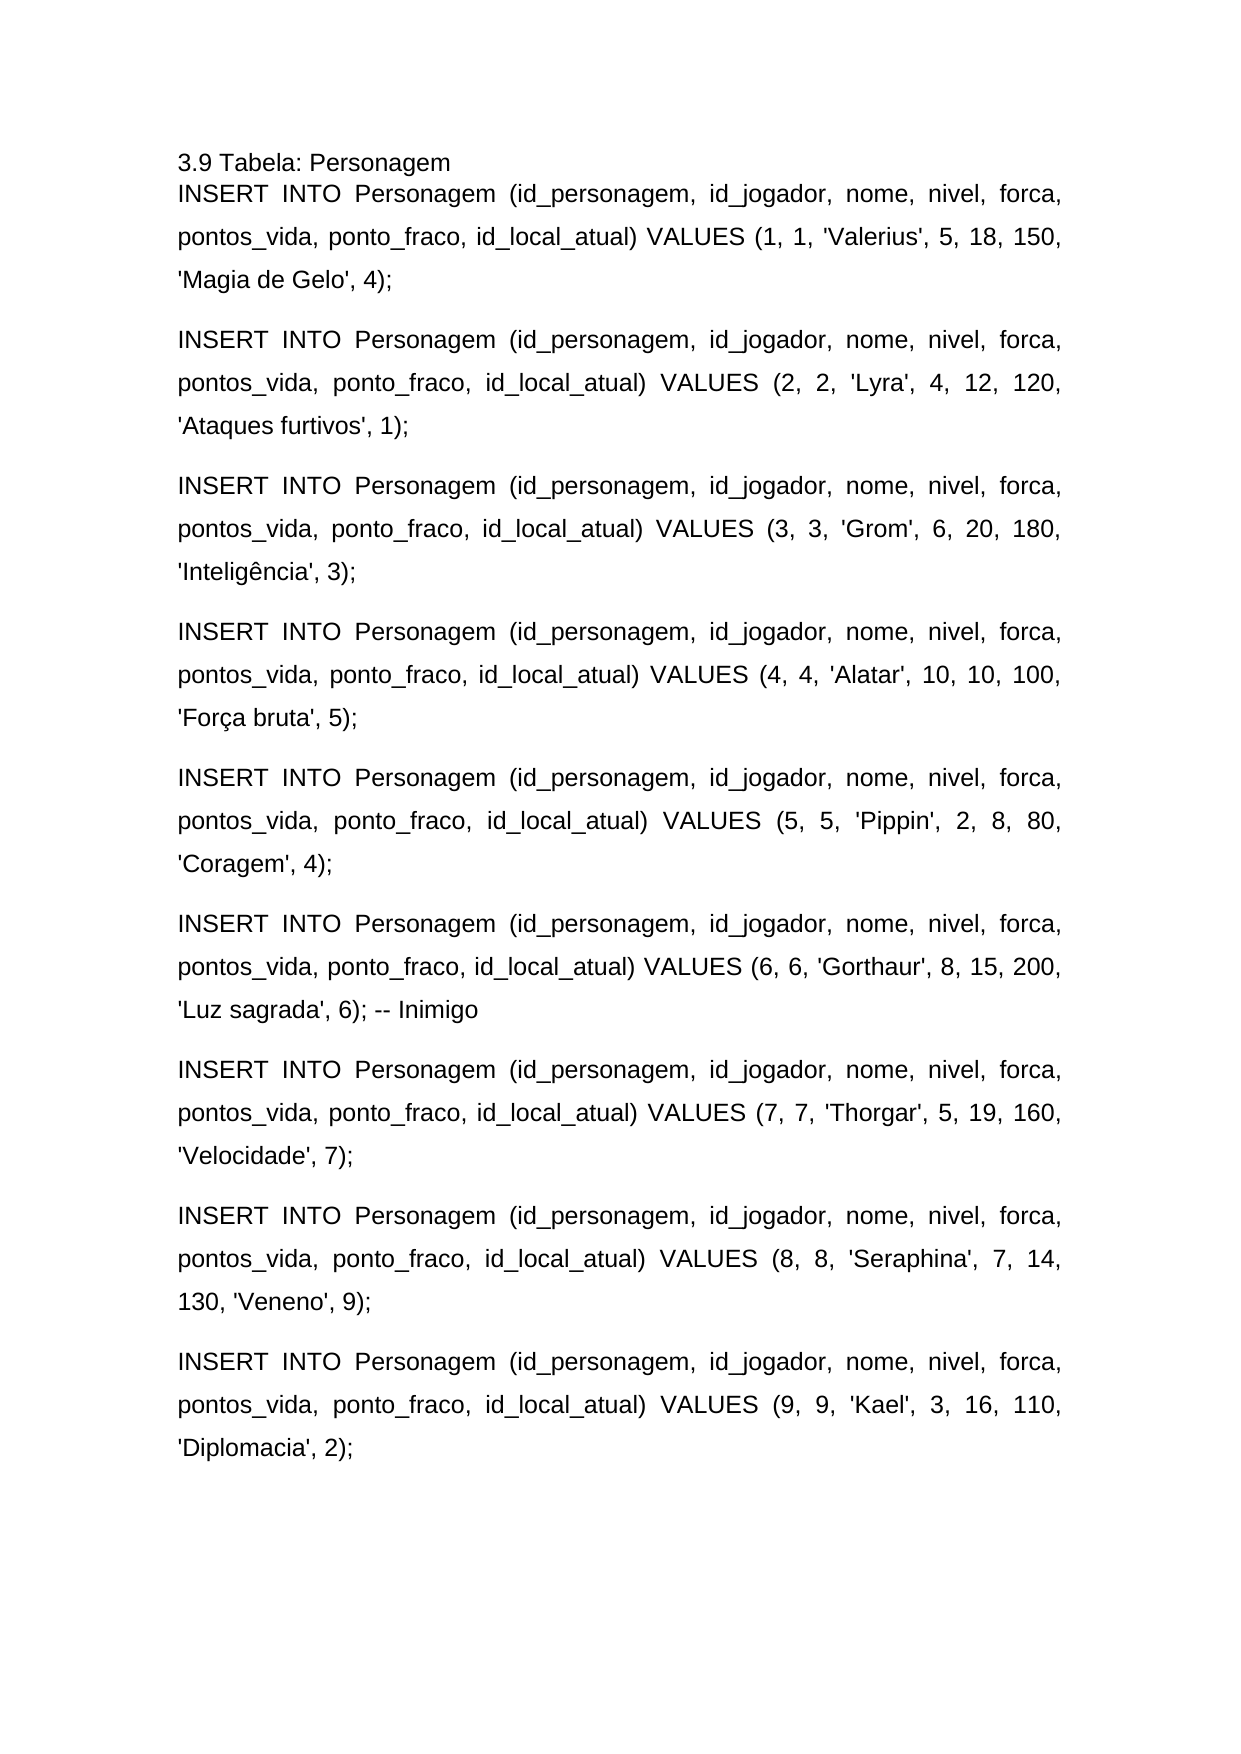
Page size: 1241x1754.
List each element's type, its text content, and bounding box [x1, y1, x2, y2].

text INSERT INTO Personagem (id_personagem, id_jogador, nome, nivel, forca, pontos_vida, ponto_fraco, id_local_atual) VALUES (9, 9, 'Kael', 3, 16, 110, 'Diplomacia', 2); [177, 1347, 1063, 1462]
text INSERT INTO Personagem (id_personagem, id_jogador, nome, nivel, forca, pontos_vida, ponto_fraco, id_local_atual) VALUES (2, 2, 'Lyra', 4, 12, 120, 'Ataques furtivos', 1); [177, 325, 1063, 440]
text INSERT INTO Personagem (id_personagem, id_jogador, nome, nivel, forca, pontos_vida, ponto_fraco, id_local_atual) VALUES (1, 1, 'Valerius', 5, 18, 150, 'Magia de Gelo', 4); [177, 179, 1063, 294]
text INSERT INTO Personagem (id_personagem, id_jogador, nome, nivel, forca, pontos_vida, ponto_fraco, id_local_atual) VALUES (3, 3, 'Grom', 6, 20, 180, 'Inteligência', 3); [177, 471, 1063, 586]
text INSERT INTO Personagem (id_personagem, id_jogador, nome, nivel, forca, pontos_vida, ponto_fraco, id_local_atual) VALUES (5, 5, 'Pippin', 2, 8, 80, 'Coragem', 4); [177, 763, 1063, 878]
text INSERT INTO Personagem (id_personagem, id_jogador, nome, nivel, forca, pontos_vida, ponto_fraco, id_local_atual) VALUES (7, 7, 'Thorgar', 5, 19, 160, 'Velocidade', 7); [177, 1055, 1063, 1170]
text INSERT INTO Personagem (id_personagem, id_jogador, nome, nivel, forca, pontos_vida, ponto_fraco, id_local_atual) VALUES (4, 4, 'Alatar', 10, 10, 100, 'Força bruta', 5); [177, 617, 1063, 732]
text INSERT INTO Personagem (id_personagem, id_jogador, nome, nivel, forca, pontos_vida, ponto_fraco, id_local_atual) VALUES (6, 6, 'Gorthaur', 8, 15, 200, 'Luz sagrada', 6); -- Inimigo [177, 909, 1063, 1024]
text INSERT INTO Personagem (id_personagem, id_jogador, nome, nivel, forca, pontos_vida, ponto_fraco, id_local_atual) VALUES (8, 8, 'Seraphina', 7, 14, 130, 'Veneno', 9); [177, 1201, 1063, 1316]
subtitle 3.9 Tabela: Personagem [177, 148, 1063, 176]
